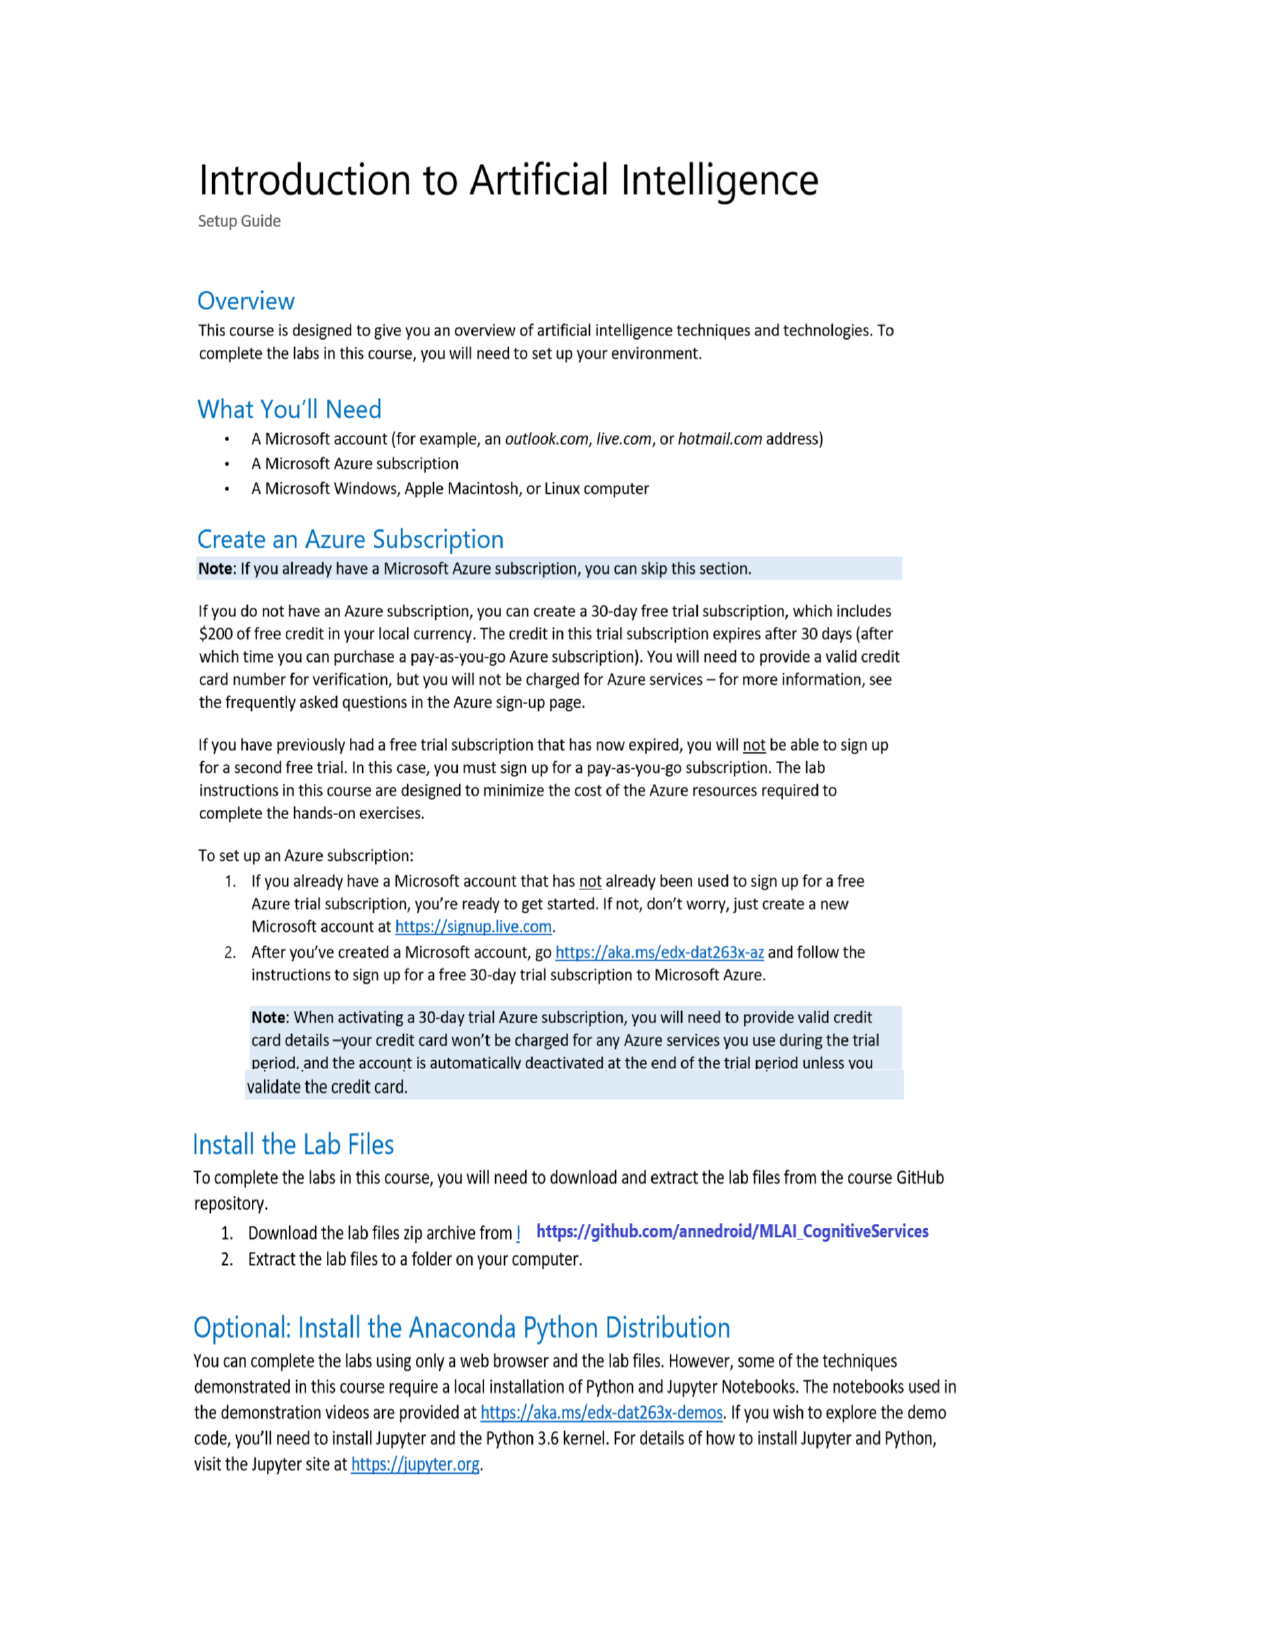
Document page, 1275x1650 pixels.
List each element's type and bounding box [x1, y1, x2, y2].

picture [21, 150, 1233, 1522]
